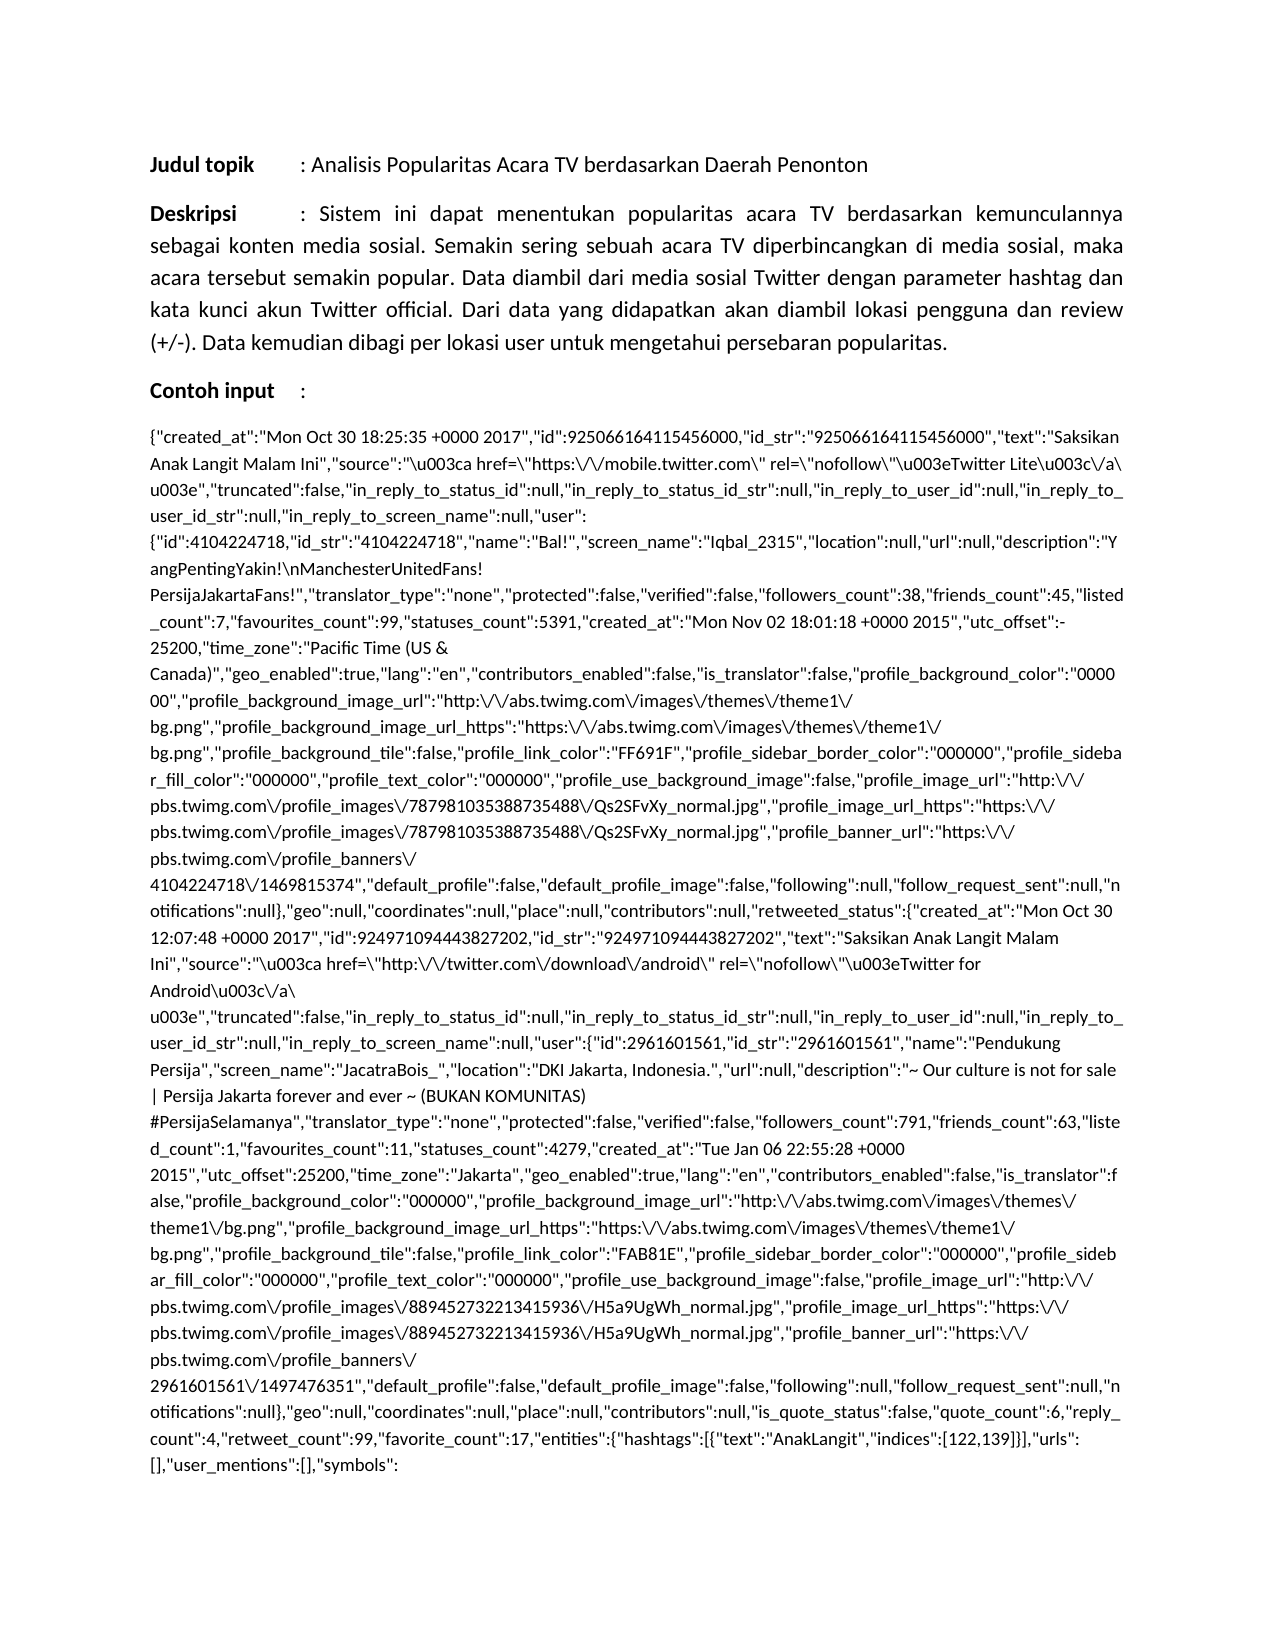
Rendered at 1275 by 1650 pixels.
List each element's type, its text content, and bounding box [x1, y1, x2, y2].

text Deskripsi : Sistem ini dapat menentukan popularitas acara TV berdasarkan kemunculannya sebagai konten media sosial. Semakin sering sebuah acara TV diperbincangkan di media sosial, maka acara tersebut semakin popular. Data diambil dari media sosial Twitter dengan parameter hashtag dan kata kunci akun Twitter official. Dari data yang didapatkan akan diambil lokasi pengguna dan review (+/-). Data kemudian dibagi per lokasi user untuk mengetahui persebaran popularitas. [150, 199, 1125, 356]
text Contoh input : [150, 376, 1125, 404]
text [150, 425, 1125, 1476]
text Judul topik : Analisis Popularitas Acara TV berdasarkan Daerah Penonton [150, 150, 1125, 178]
